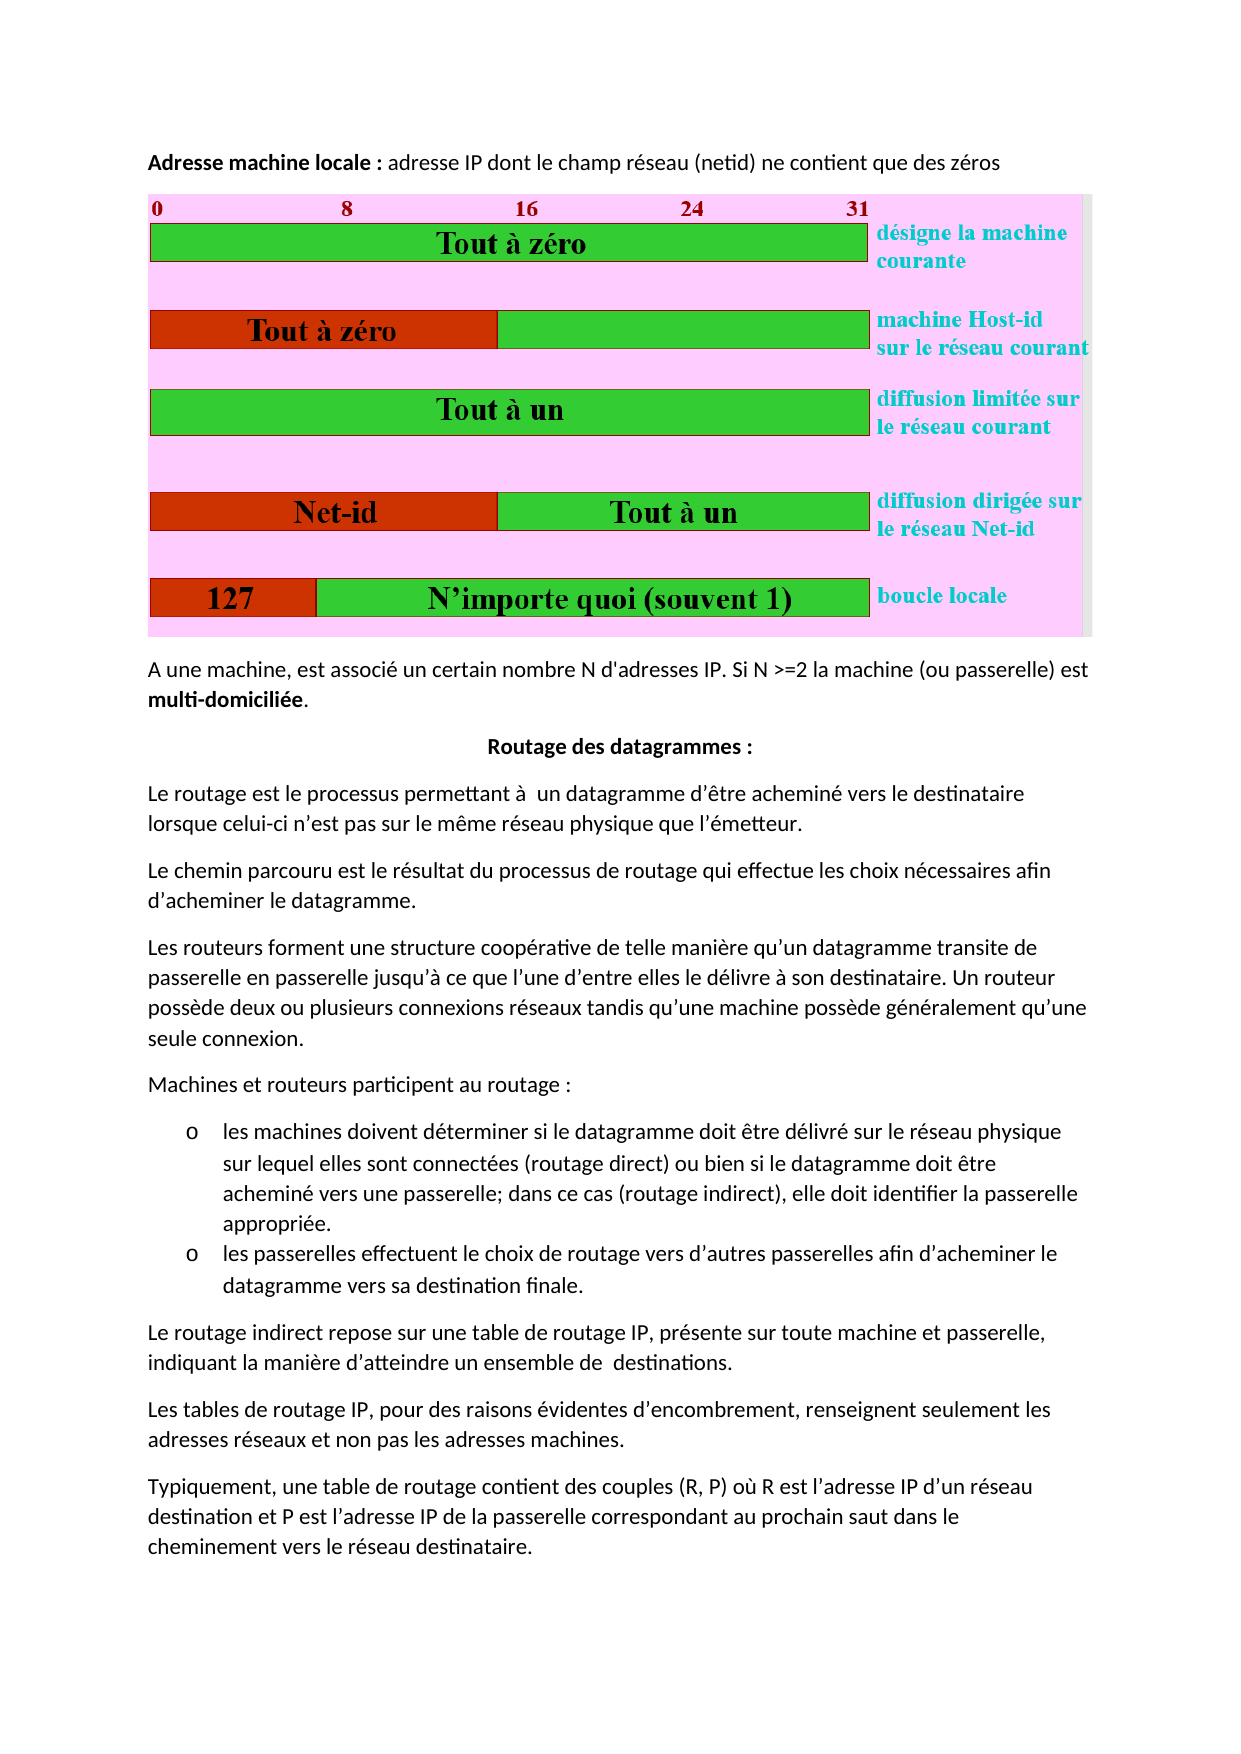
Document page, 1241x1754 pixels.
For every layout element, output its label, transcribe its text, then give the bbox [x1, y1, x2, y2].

text Routage des datagrammes : [148, 732, 1093, 760]
list les machines doivent déterminer si le datagramme doit être délivré sur le réseau physique sur lequel elles sont connectées (routage direct) ou bien si le datagramme doit être acheminé vers une passerelle; dans ce cas (routage indirect), elle doit identifier la passerelle appropriée. [185, 1117, 1093, 1237]
text Machines et routeurs participent au routage : [148, 1071, 1093, 1099]
text Typiquement, une table de routage contient des couples (R, P) où R est l’adresse IP d’un réseau destination et P est l’adresse IP de la passerelle correspondant au prochain saut dans le cheminement vers le réseau destinataire. [148, 1472, 1093, 1560]
picture [147, 194, 1093, 637]
text Le chemin parcouru est le résultat du processus de routage qui effectue les choix nécessaires afin d’acheminer le datagramme. [148, 856, 1093, 914]
text Les tables de routage IP, pour des raisons évidentes d’encombrement, renseignent seulement les adresses réseaux et non pas les adresses machines. [148, 1395, 1093, 1453]
text Les routeurs forment une structure coopérative de telle manière qu’un datagramme transite de passerelle en passerelle jusqu’à ce que l’une d’entre elles le délivre à son destinataire. Un routeur possède deux ou plusieurs connexions réseaux tandis qu’une machine possède généralement qu’une seule connexion. [148, 933, 1093, 1052]
text A une machine, est associé un certain nombre N d'adresses IP. Si N >=2 la machine (ou passerelle) est multi-domiciliée. [148, 655, 1093, 713]
text Le routage indirect repose sur une table de routage IP, présente sur toute machine et passerelle, indiquant la manière d’atteindre un ensemble de destinations. [148, 1318, 1093, 1376]
text Le routage est le processus permettant à un datagramme d’être acheminé vers le destinataire lorsque celui-ci n’est pas sur le même réseau physique que l’émetteur. [148, 779, 1093, 837]
text Adresse machine locale : adresse IP dont le champ réseau (netid) ne contient que des zéros [148, 148, 1093, 176]
list les passerelles effectuent le choix de routage vers d’autres passerelles afin d’acheminer le datagramme vers sa destination finale. [185, 1239, 1093, 1299]
